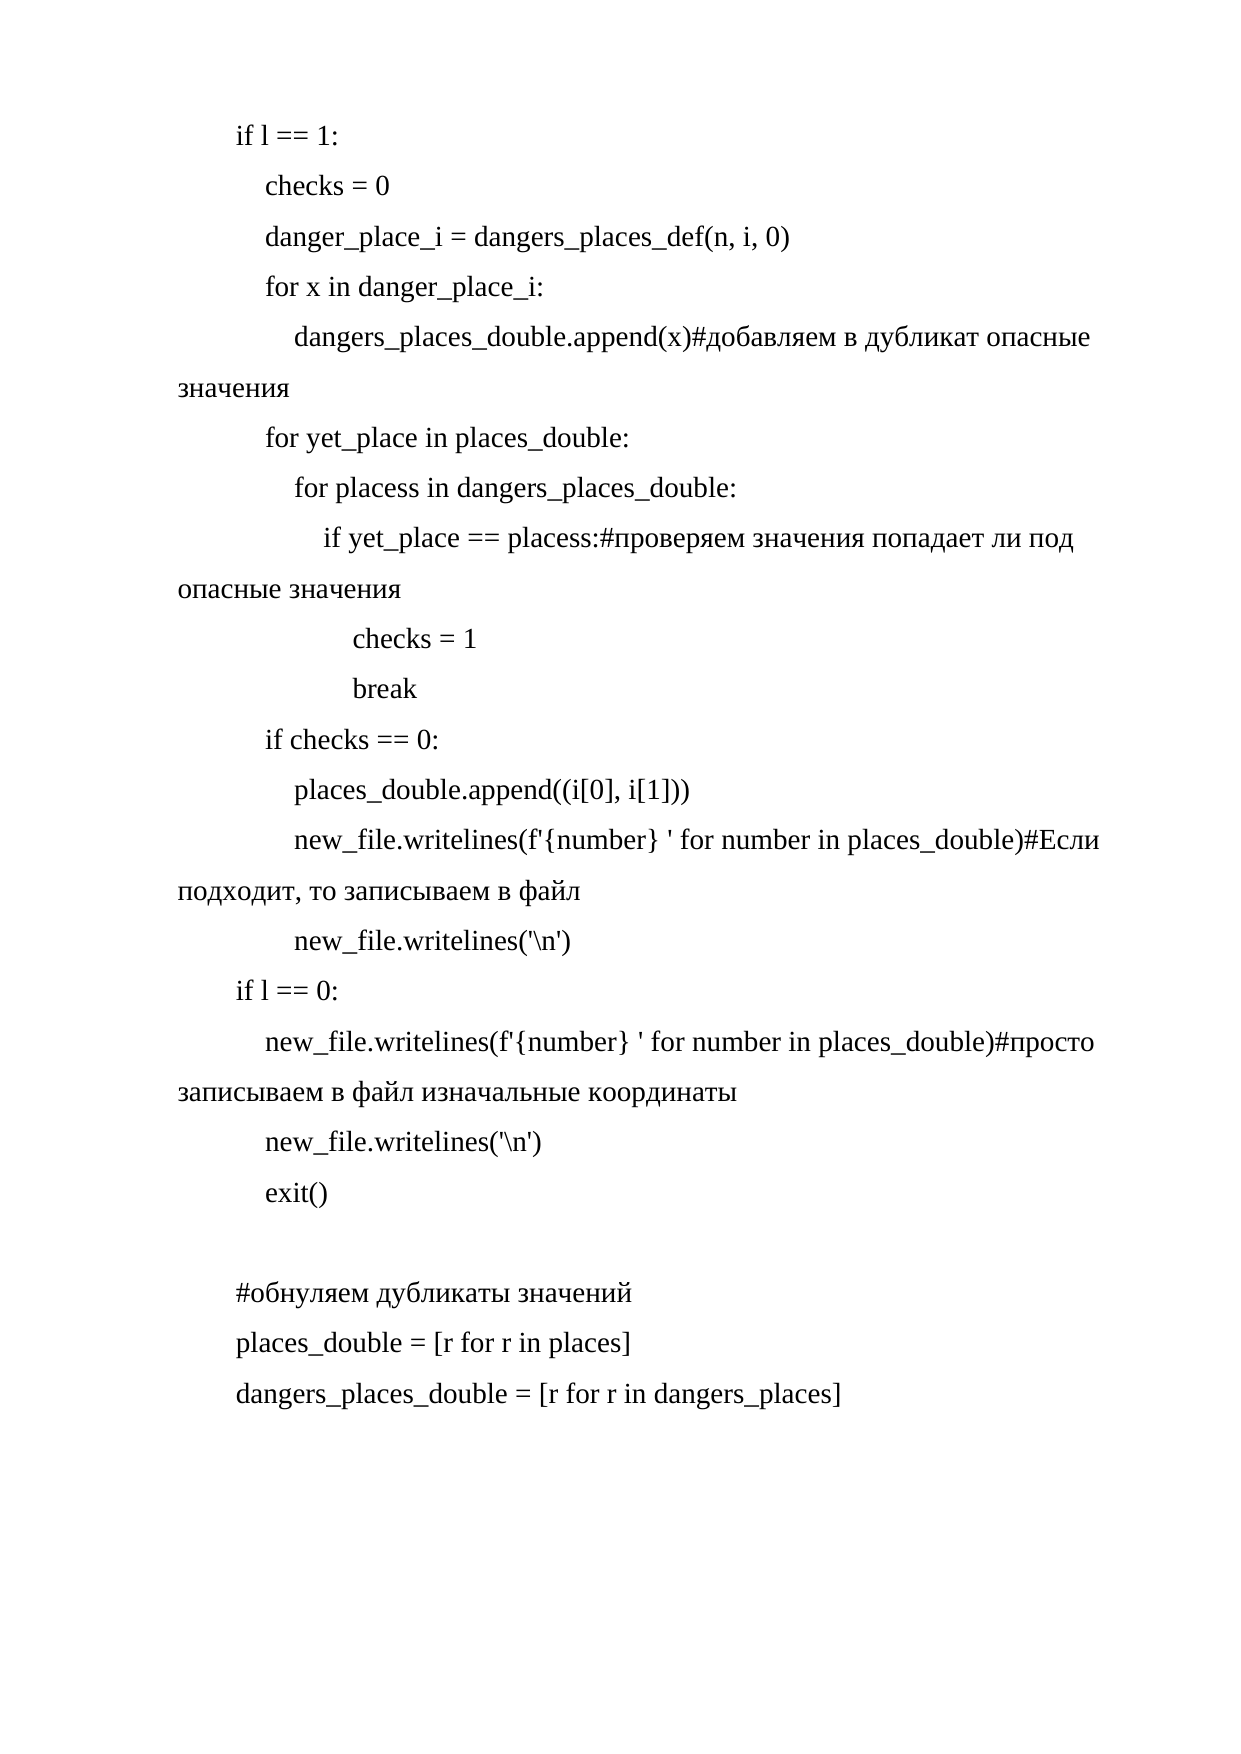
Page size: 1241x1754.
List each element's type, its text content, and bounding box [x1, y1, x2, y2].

text checks = 1 [177, 621, 1152, 655]
text if yet_place == placess:#проверяем значения попадает ли под опасные значения [177, 521, 1152, 604]
text new_file.writelines('\n') [177, 923, 1152, 957]
text new_file.writelines(f'{number} ' for number in places_double)#просто записываем в файл изначальные координаты [177, 1024, 1152, 1108]
text #обнуляем дубликаты значений [177, 1275, 1152, 1309]
text checks = 0 [177, 168, 1152, 202]
text dangers_places_double = [r for r in dangers_places] [177, 1376, 1152, 1409]
text for x in danger_place_i: [177, 269, 1152, 303]
text danger_place_i = dangers_places_def(n, i, 0) [177, 219, 1152, 252]
text if l == 1: [177, 118, 1152, 152]
text dangers_places_double.append(x)#добавляем в дубликат опасные значения [177, 319, 1152, 403]
text if checks == 0: [177, 722, 1152, 755]
text new_file.writelines('\n') [177, 1124, 1152, 1158]
text new_file.writelines(f'{number} ' for number in places_double)#Если подходит, то записываем в файл [177, 822, 1152, 906]
text places_double = [r for r in places] [177, 1326, 1152, 1359]
text break [177, 672, 1152, 705]
text exit() [177, 1175, 1152, 1208]
text for placess in dangers_places_double: [177, 470, 1152, 504]
text for yet_place in places_double: [177, 420, 1152, 453]
text places_double.append((i[0], i[1])) [177, 772, 1152, 806]
text if l == 0: [177, 973, 1152, 1007]
